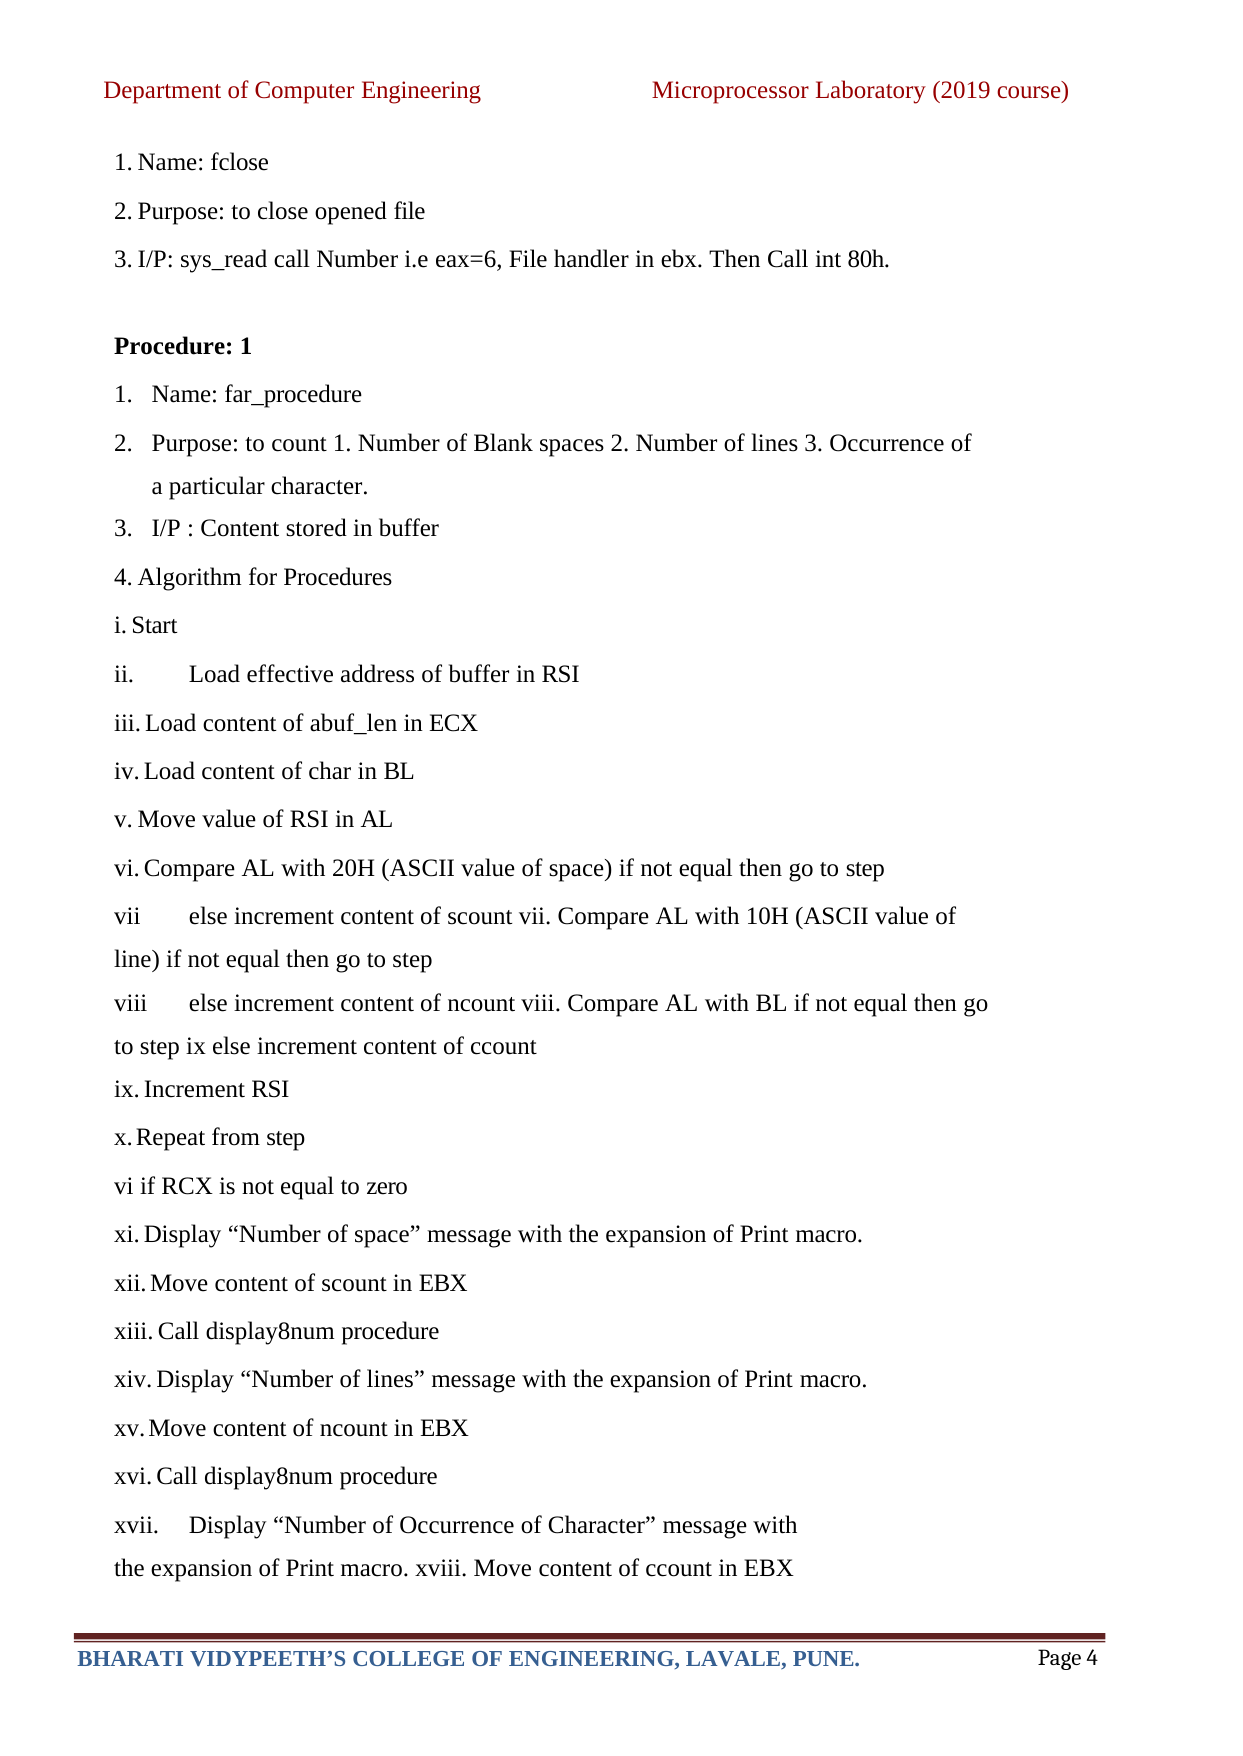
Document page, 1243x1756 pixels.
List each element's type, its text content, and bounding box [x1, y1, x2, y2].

list Move content of scount in EBX [114, 1268, 1205, 1297]
list Display “Number of space” message with the expansion of Print macro. [114, 1219, 1205, 1248]
list Algorithm for Procedures [114, 562, 1205, 591]
list Call display8num procedure [114, 1316, 1205, 1345]
list Increment RSI [114, 1074, 1205, 1103]
list Name: far_procedure [114, 379, 1205, 408]
list Purpose: to count 1. Number of Blank spaces 2. Number of lines 3. Occurrence of a particular character. [114, 428, 986, 499]
list Display “Number of lines” message with the expansion of Print macro. [114, 1364, 1205, 1393]
list Load content of char in BL [114, 756, 1205, 785]
list Call display8num procedure [114, 1461, 1205, 1490]
list else increment content of ncount viii. Compare AL with BL if not equal then go to step ix else increment content of ccount [114, 988, 1013, 1060]
list Name: fclose [114, 147, 1205, 176]
subtitle Procedure: 1 [114, 331, 1205, 360]
list Display “Number of Occurrence of Character” message with the expansion of Print macro. xviii. Move content of ccount in EBX [114, 1510, 798, 1582]
text vi if RCX is not equal to zero [114, 1171, 1205, 1200]
list Repeat from step [114, 1122, 1205, 1151]
list else increment content of scount vii. Compare AL with 10H (ASCII value of line) if not equal then go to step [114, 901, 1007, 973]
list Move value of RSI in AL [114, 804, 1205, 833]
list I/P : Content stored in buffer [114, 514, 1205, 542]
list Compare AL with 20H (ASCII value of space) if not equal then go to step [114, 853, 1205, 882]
list Start [114, 611, 1205, 639]
list Purpose: to close opened file [114, 196, 1205, 224]
list Move content of ncount in EBX [114, 1413, 1205, 1442]
list Load effective address of buffer in RSI [114, 659, 1205, 688]
list Load content of abuf_len in ECX [114, 708, 1205, 737]
list I/P: sys_read call Number i.e eax=6, File handler in ebx. Then Call int 80h. [114, 244, 1205, 273]
